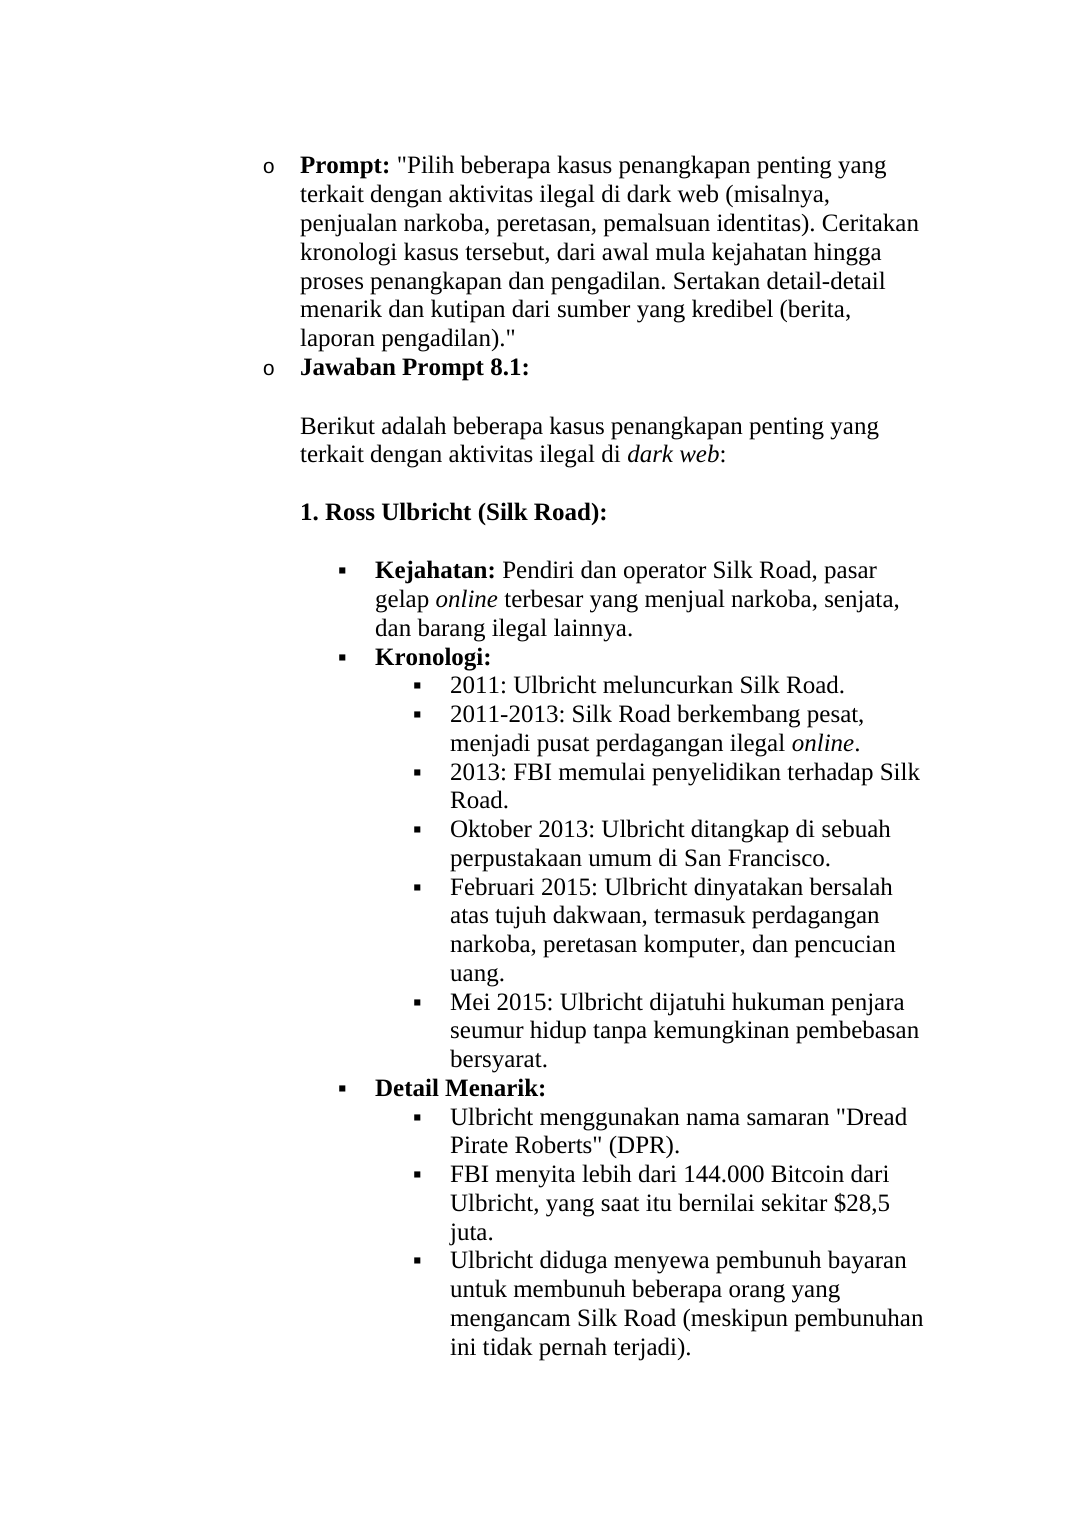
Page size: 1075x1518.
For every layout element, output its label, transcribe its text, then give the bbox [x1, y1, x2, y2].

list Februari 2015: Ulbricht dinyatakan bersalah atas tujuh dakwaan, termasuk perdagangan narkoba, peretasan komputer, dan pencucian uang. [412, 872, 925, 987]
list FBI menyita lebih dari 144.000 Bitcoin dari Ulbricht, yang saat itu bernilai sekitar $28,5 juta. [412, 1159, 925, 1245]
list 2013: FBI memulai penyelidikan terhadap Silk Road. [412, 757, 925, 814]
list 2011: Ulbricht meluncurkan Silk Road. [412, 670, 925, 699]
list 2011-2013: Silk Road berkembang pesat, menjadi pusat perdagangan ilegal online. [412, 699, 925, 757]
text Berikut adalah beberapa kasus penangkapan penting yang terkait dengan aktivitas ilegal di dark web: [300, 411, 925, 468]
list Oktober 2013: Ulbricht ditangkap di sebuah perpustakaan umum di San Francisco. [412, 814, 925, 872]
list Detail Menarik: [337, 1073, 925, 1102]
list Kejahatan: Pendiri dan operator Silk Road, pasar gelap online terbesar yang menjual narkoba, senjata, dan barang ilegal lainnya. [337, 555, 925, 642]
list Ulbricht menggunakan nama samaran "Dread Pirate Roberts" (DPR). [412, 1102, 925, 1159]
list Kronologi: [337, 642, 925, 670]
text 1. Ross Ulbricht (Silk Road): [300, 497, 925, 526]
list Prompt: "Pilih beberapa kasus penangkapan penting yang terkait dengan aktivitas ilegal di dark web (misalnya, penjualan narkoba, peretasan, pemalsuan identitas). Ceritakan kronologi kasus tersebut, dari awal mula kejahatan hingga proses penangkapan dan pengadilan. Sertakan detail-detail menarik dan kutipan dari sumber yang kredibel (berita, laporan pengadilan)." [262, 150, 925, 352]
list Jawaban Prompt 8.1: [262, 352, 925, 382]
list Ulbricht diduga menyewa pembunuh bayaran untuk membunuh beberapa orang yang mengancam Silk Road (meskipun pembunuhan ini tidak pernah terjadi). [412, 1245, 925, 1360]
list Mei 2015: Ulbricht dijatuhi hukuman penjara seumur hidup tanpa kemungkinan pembebasan bersyarat. [412, 987, 925, 1073]
